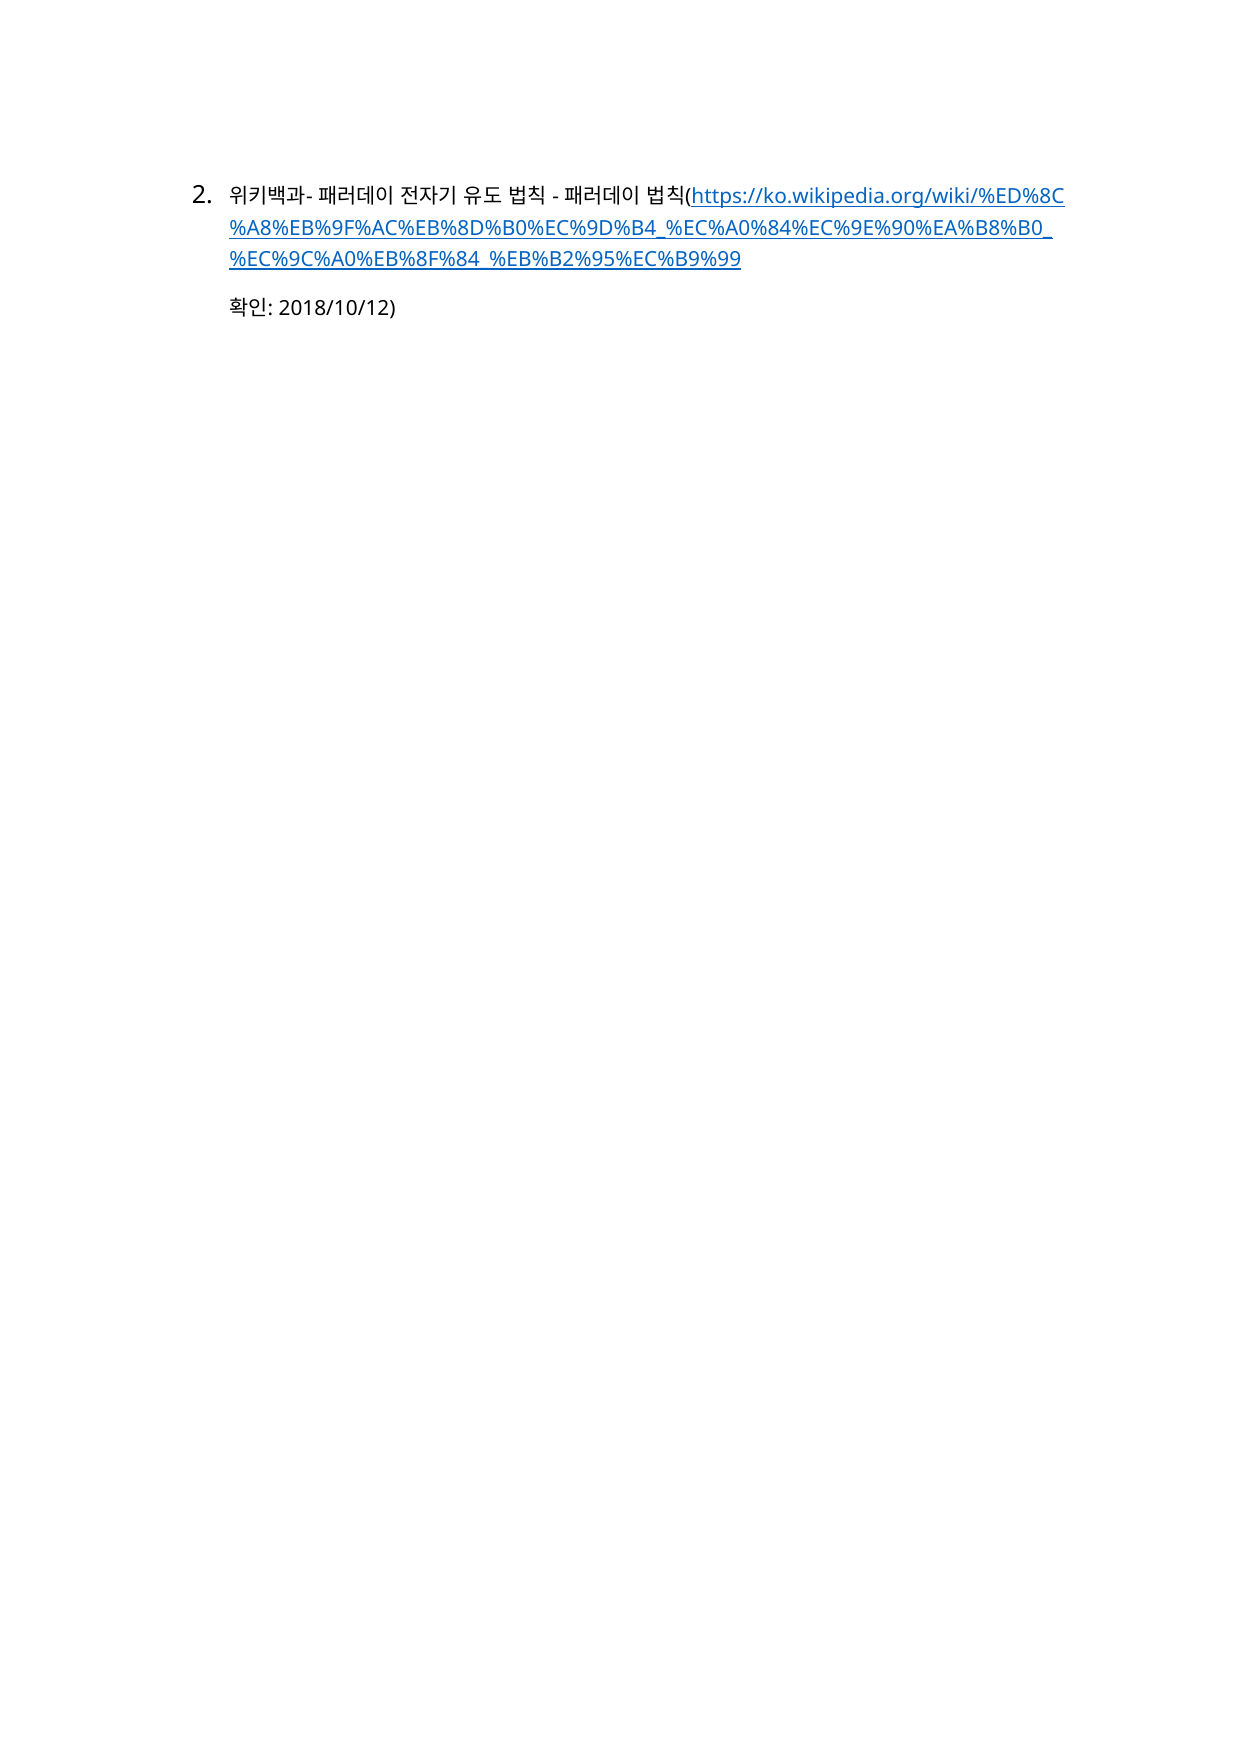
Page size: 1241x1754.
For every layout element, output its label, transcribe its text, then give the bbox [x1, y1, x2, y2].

text 확인: 2018/10/12) [229, 291, 1090, 322]
list 위키백과- 패러데이 전자기 유도 법칙 - 패러데이 법칙(https://ko.wikipedia.org/wiki/%ED%8C%A8%EB%9F%AC%EB%8D%B0%EC%9D%B4_%EC%A0%84%EC%9E%90%EA%B8%B0_%EC%9C%A0%EB%8F%84_%EB%B2%95%EC%B9%99 [192, 177, 1090, 272]
